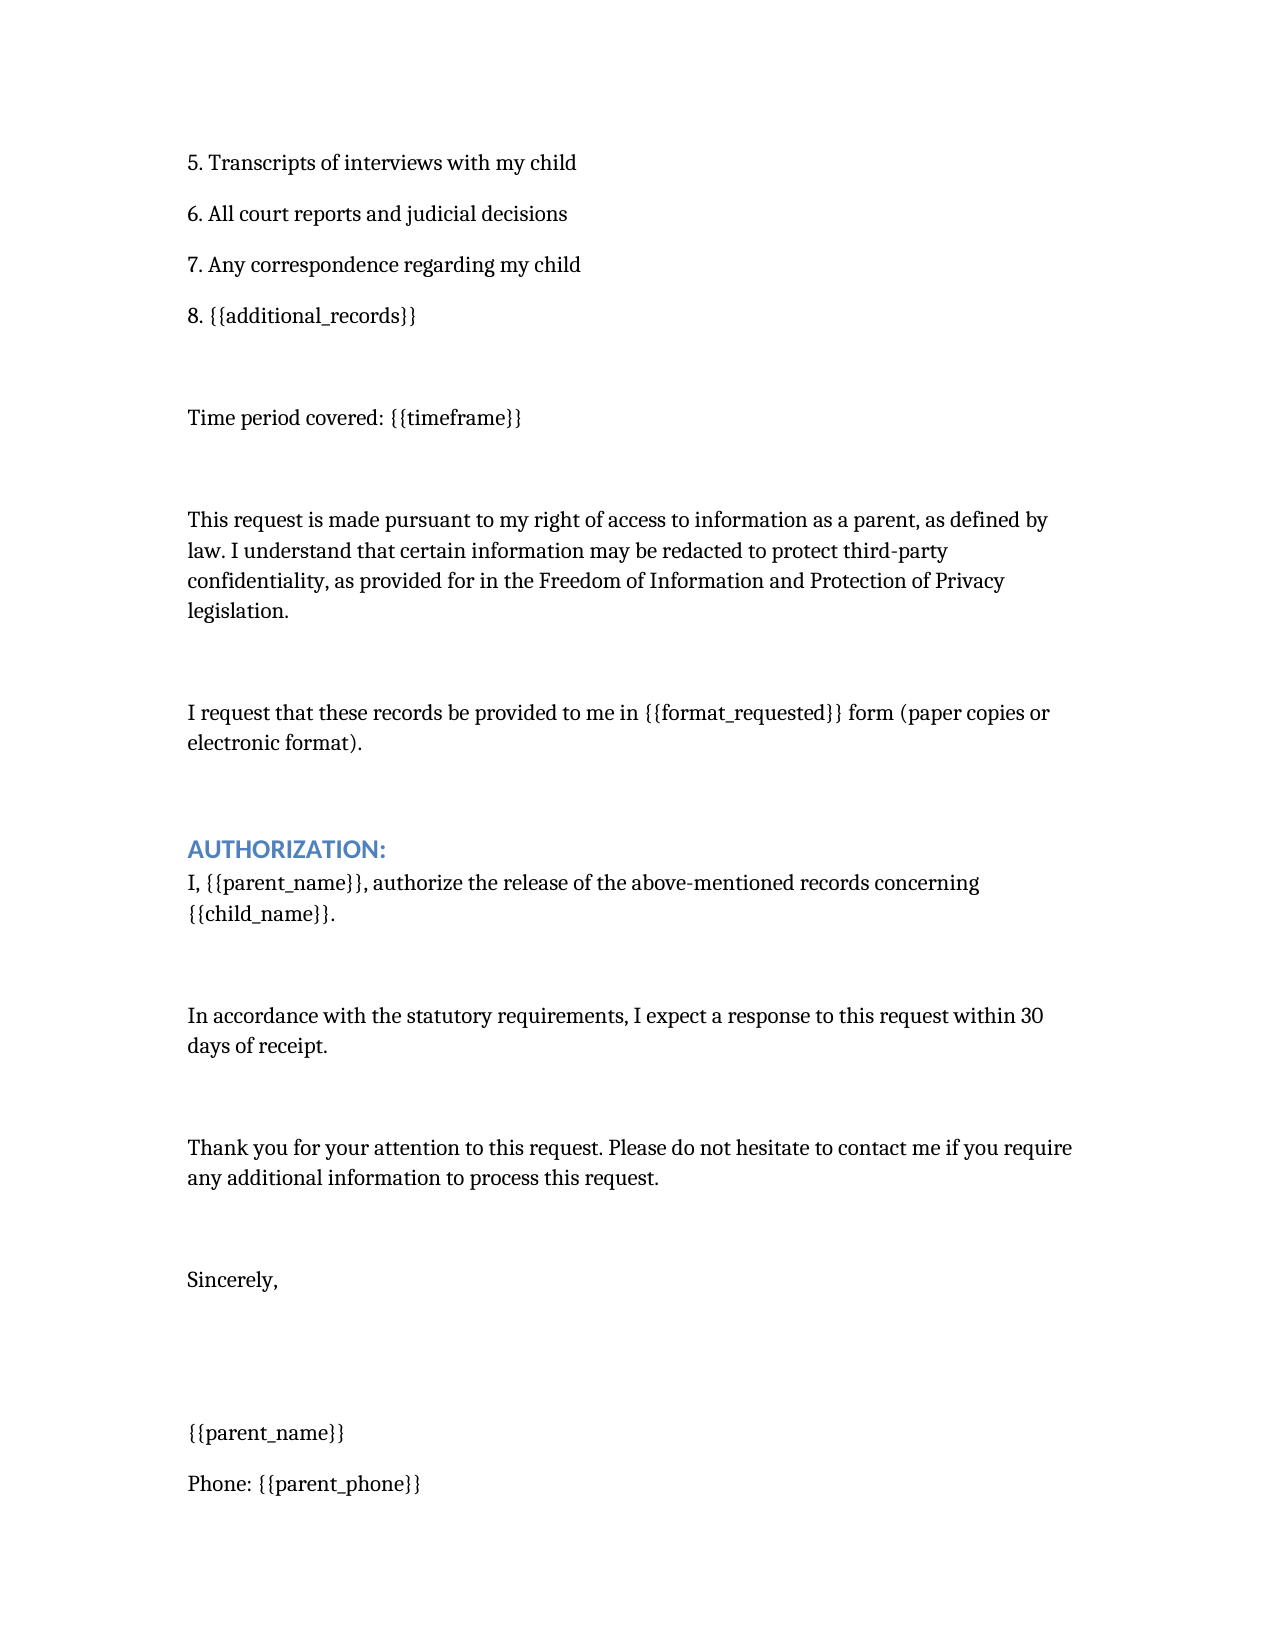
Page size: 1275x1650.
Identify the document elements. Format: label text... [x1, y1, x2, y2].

text 8. {{additional_records}} [187, 303, 1087, 329]
text Thank you for your attention to this request. Please do not hesitate to contact me if you require any additional information to process this request. [187, 1135, 1087, 1191]
text Phone: {{parent_phone}} [187, 1471, 1087, 1498]
text 5. Transcripts of interviews with my child [187, 150, 1087, 176]
text Time period covered: {{timeframe}} [187, 405, 1087, 432]
subtitle AUTHORIZATION: [187, 832, 1087, 865]
text {{parent_name}} [187, 1420, 1087, 1447]
text 6. All court reports and judicial decisions [187, 201, 1087, 227]
text I, {{parent_name}}, authorize the release of the above-mentioned records concerning {{child_name}}. [187, 870, 1087, 927]
text In accordance with the statutory requirements, I expect a response to this request within 30 days of receipt. [187, 1002, 1087, 1059]
text Sincerely, [187, 1267, 1087, 1293]
text 7. Any correspondence regarding my child [187, 252, 1087, 278]
text This request is made pursuant to my right of access to information as a parent, as defined by law. I understand that certain information may be redacted to protect third-party confidentiality, as provided for in the Freedom of Information and Protection of Privacy legislation. [187, 507, 1087, 624]
text I request that these records be provided to me in {{format_requested}} form (paper copies or electronic format). [187, 700, 1087, 757]
